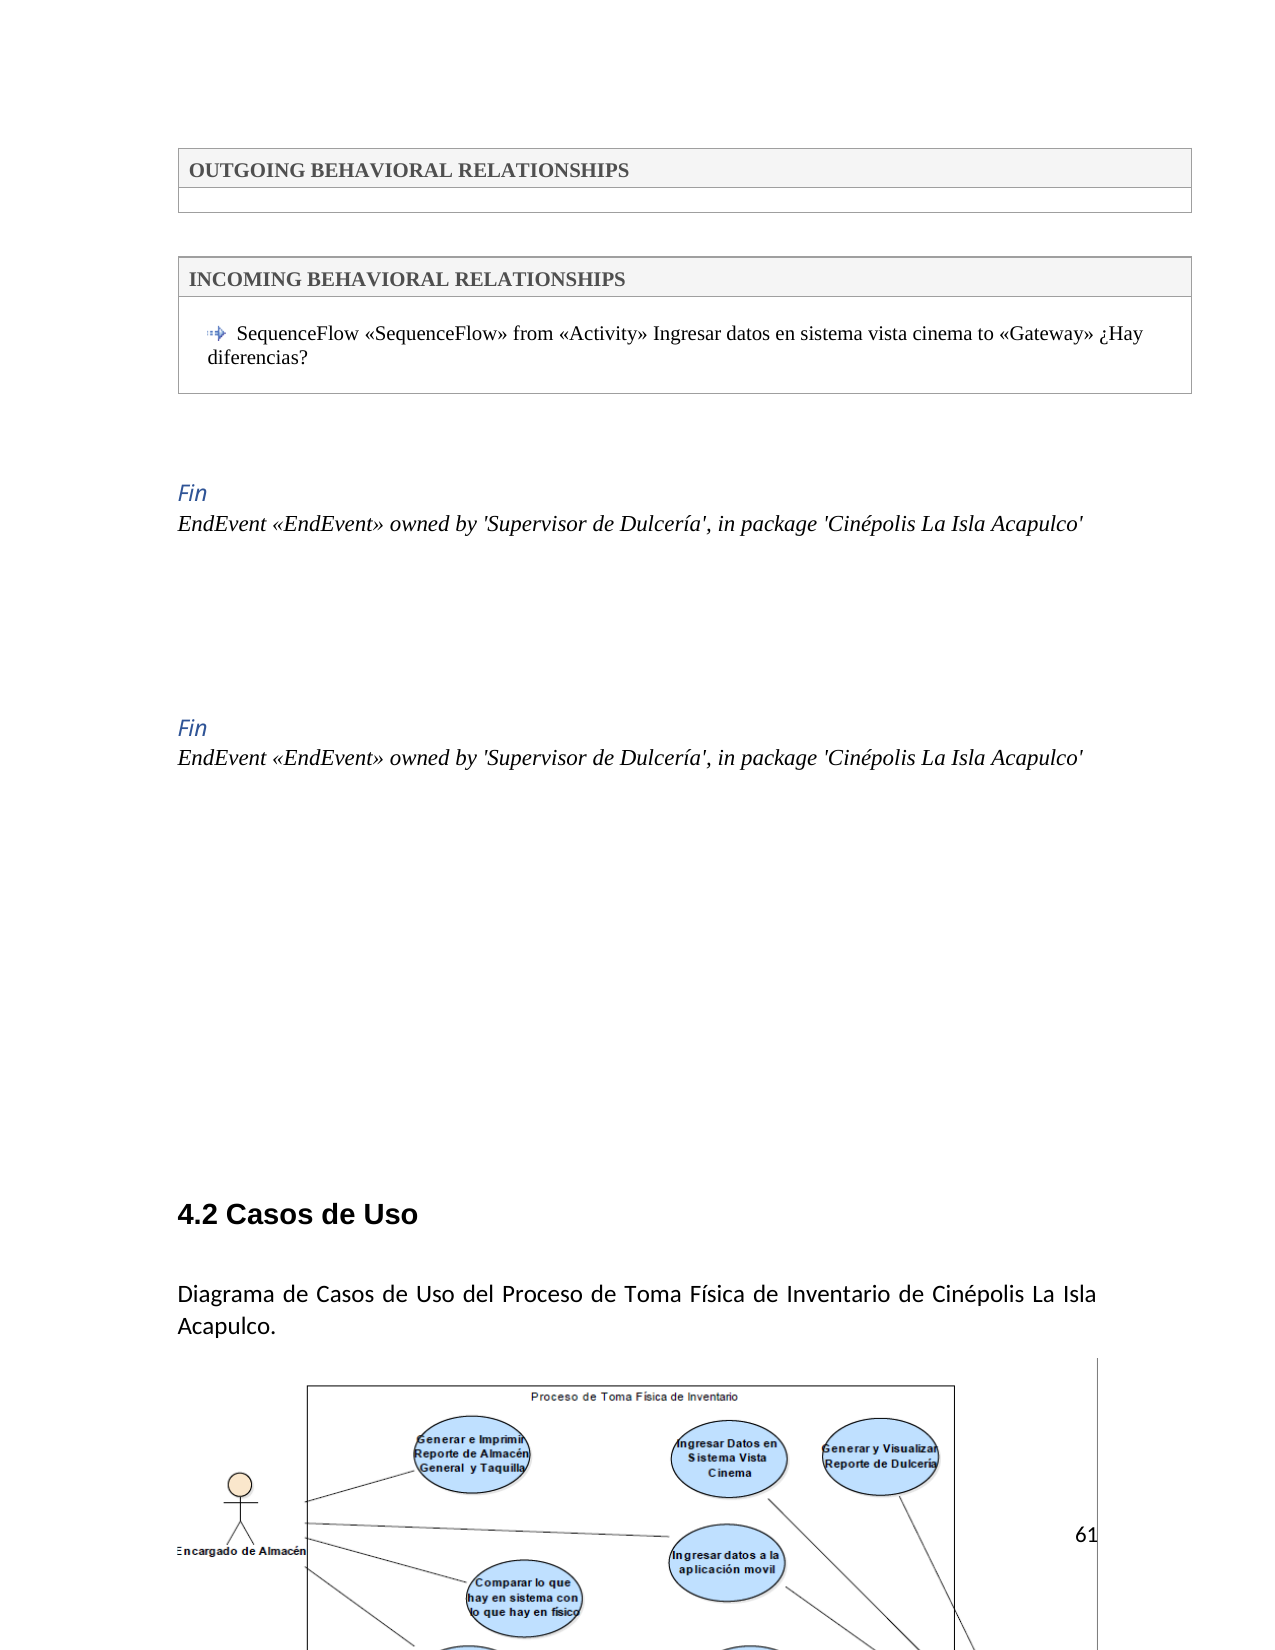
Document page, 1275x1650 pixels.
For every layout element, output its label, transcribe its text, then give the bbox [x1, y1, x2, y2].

text EndEvent «EndEvent» owned by 'Supervisor de Dulcería', in package 'Cinépolis La Isla Acapulco' [177, 744, 1098, 771]
text EndEvent «EndEvent» owned by 'Supervisor de Dulcería', in package 'Cinépolis La Isla Acapulco' [177, 510, 1098, 536]
table_header INCOMING BEHAVIORAL RELATIONSHIPS [179, 258, 1191, 296]
text Diagrama de Casos de Uso del Proceso de Toma Física de Inventario de Cinépolis La Isla Acapulco. [177, 1278, 1098, 1340]
picture [177, 1358, 1098, 1650]
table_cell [179, 188, 1191, 212]
table_cell SequenceFlow «SequenceFlow» from «Activity» Ingresar datos en sistema vista cinema to «Gateway» ¿Hay diferencias? [179, 297, 1191, 393]
table_header OUTGOING BEHAVIORAL RELATIONSHIPS [179, 149, 1191, 187]
subtitle 4.2 Casos de Uso [177, 1197, 1098, 1230]
subtitle Fin [177, 712, 1098, 743]
picture [207, 321, 226, 341]
subtitle Fin [177, 477, 1098, 508]
